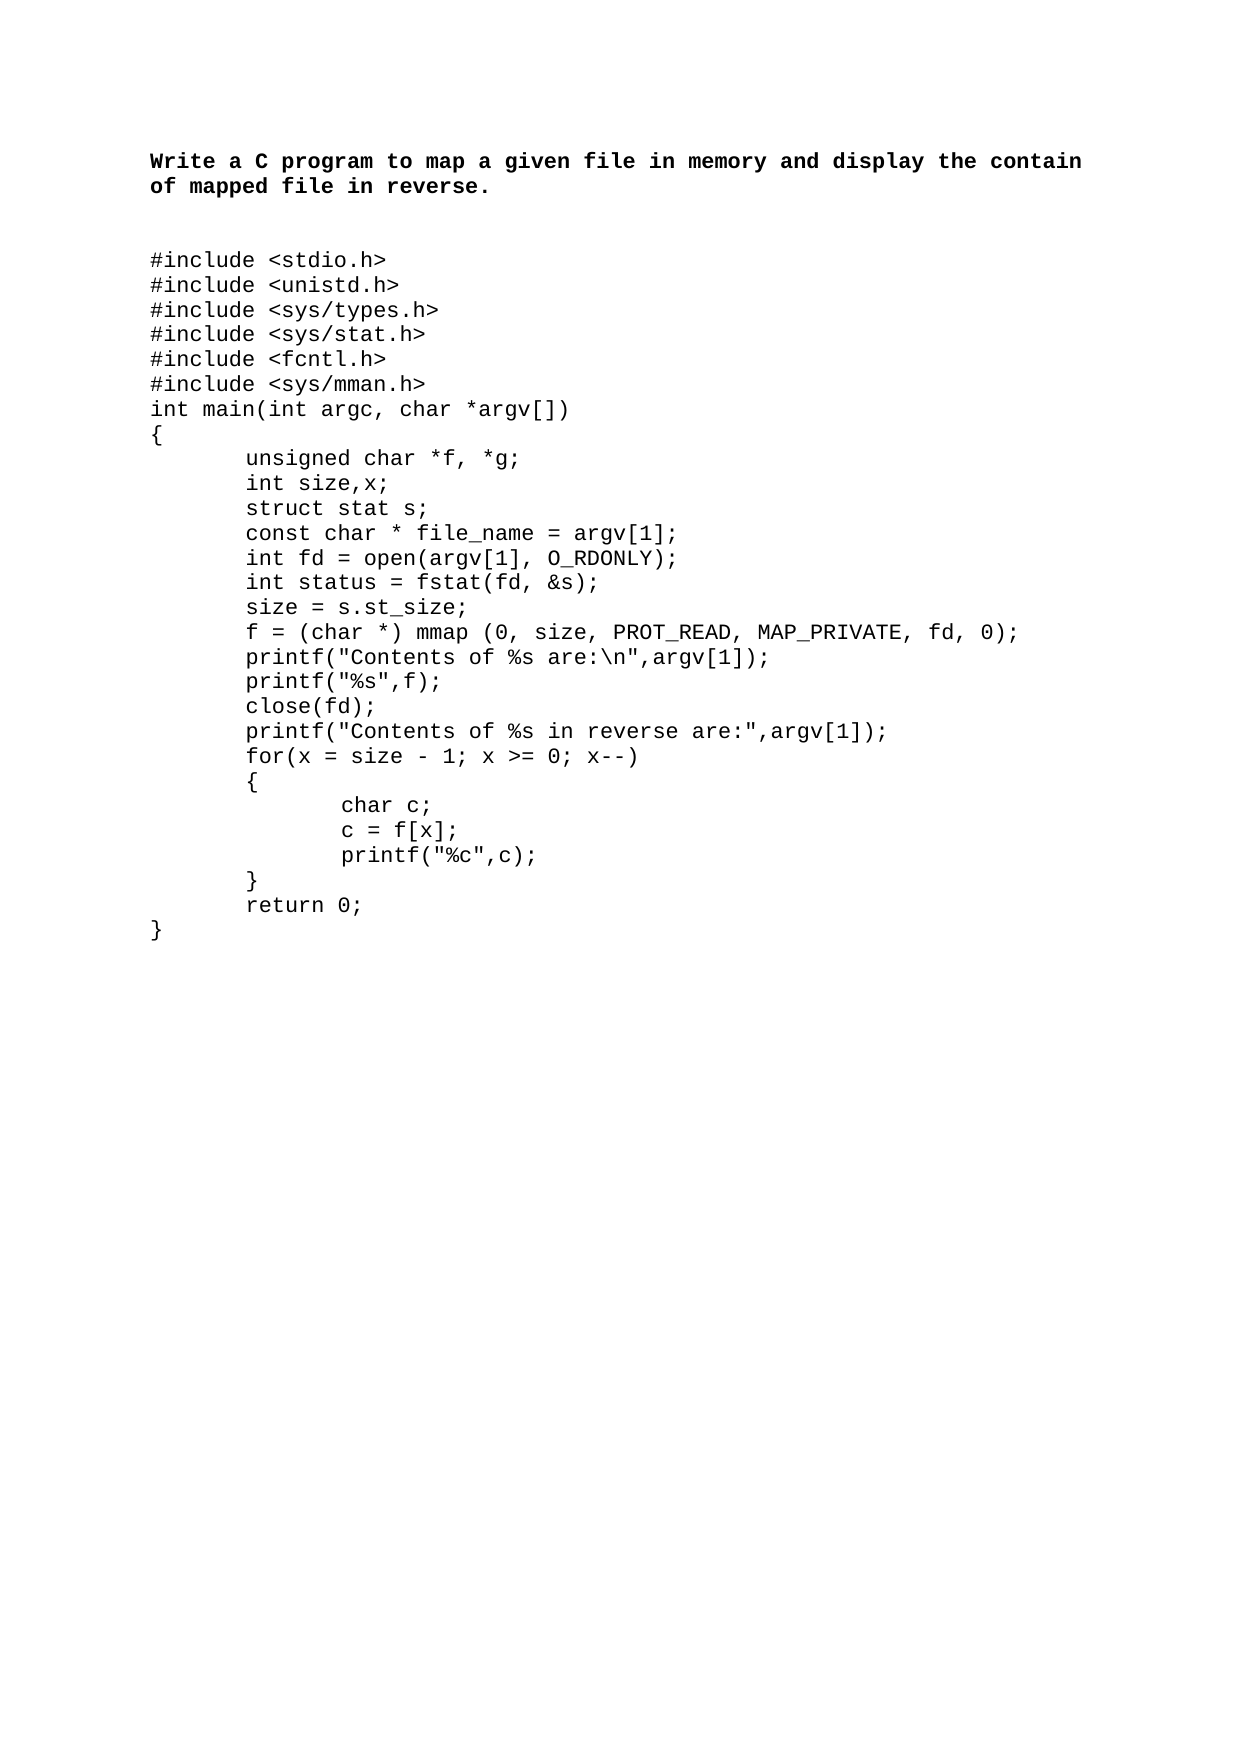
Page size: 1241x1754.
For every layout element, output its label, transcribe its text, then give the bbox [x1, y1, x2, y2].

text size = s.st_size; [150, 596, 1090, 621]
text f = (char *) mmap (0, size, PROT_READ, MAP_PRIVATE, fd, 0); [150, 621, 1090, 646]
text } [150, 918, 1090, 943]
text unsigned char *f, *g; [150, 447, 1090, 472]
text } [150, 869, 1090, 894]
text c = f[x]; [150, 819, 1090, 844]
text printf("%s",f); [150, 671, 1090, 695]
text int status = fstat(fd, &s); [150, 571, 1090, 596]
text #include <unistd.h> [150, 274, 1090, 299]
text int size,x; [150, 472, 1090, 497]
text struct stat s; [150, 497, 1090, 522]
text printf("Contents of %s in reverse are:",argv[1]); [150, 720, 1090, 745]
text int main(int argc, char *argv[]) [150, 398, 1090, 423]
text return 0; [150, 894, 1090, 918]
text for(x = size - 1; x >= 0; x--) [150, 745, 1090, 770]
text char c; [150, 794, 1090, 819]
text Write a C program to map a given file in memory and display the contain of mapped file in reverse. [150, 150, 1090, 199]
text printf("%c",c); [150, 844, 1090, 869]
text { [150, 423, 1090, 447]
text int fd = open(argv[1], O_RDONLY); [150, 547, 1090, 571]
text #include <sys/stat.h> [150, 323, 1090, 348]
text { [150, 770, 1090, 794]
text printf("Contents of %s are:\n",argv[1]); [150, 646, 1090, 671]
text #include <sys/types.h> [150, 299, 1090, 323]
text const char * file_name = argv[1]; [150, 522, 1090, 547]
text close(fd); [150, 695, 1090, 720]
text #include <sys/mman.h> [150, 373, 1090, 398]
text #include <stdio.h> [150, 249, 1090, 274]
text #include <fcntl.h> [150, 348, 1090, 373]
